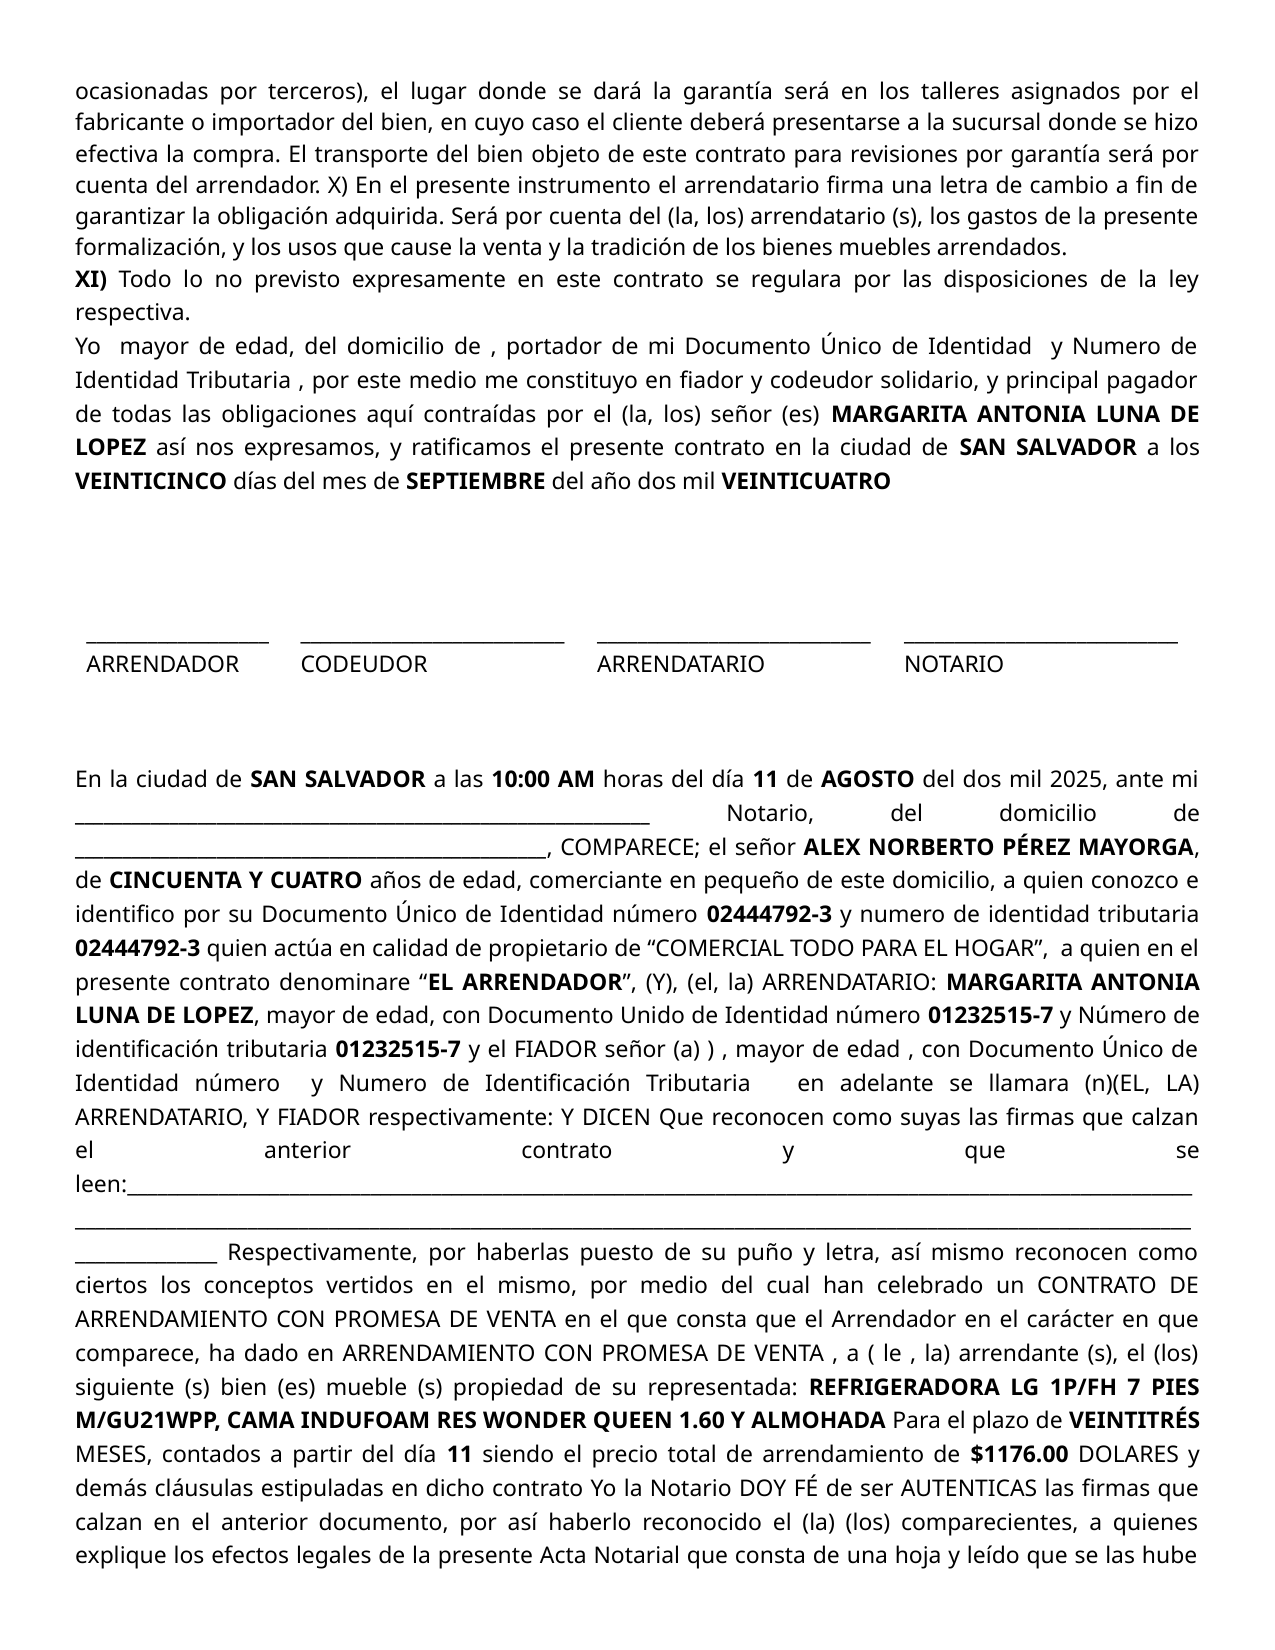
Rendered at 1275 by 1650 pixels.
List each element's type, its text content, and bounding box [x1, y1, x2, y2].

table_cell ARRENDATARIO [586, 648, 893, 679]
table_header __________________________ [289, 616, 586, 647]
table_cell ARRENDADOR [75, 648, 289, 679]
table_header ___________________________ [586, 616, 893, 647]
table_header __________________ [75, 616, 289, 647]
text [75, 763, 1200, 1570]
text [75, 75, 1200, 262]
table_header ___________________________ [893, 616, 1200, 647]
table_cell CODEUDOR [289, 648, 586, 679]
text XI) Todo lo no previsto expresamente en este contrato se regulara por las disposiciones de la ley respectiva. Yo mayor de edad, del domicilio de , portador de mi Documento Único de Identidad y Numero de Identidad Tributaria , por este medio me constituyo en fiador y codeudor solidario, y principal pagador de todas las obligaciones aquí contraídas por el (la, los) señor (es) MARGARITA ANTONIA LUNA DE LOPEZ así nos expresamos, y ratificamos el presente contrato en la ciudad de SAN SALVADOR a los VEINTICINCO días del mes de SEPTIEMBRE del año dos mil VEINTICUATRO [75, 262, 1200, 496]
table_cell NOTARIO [893, 648, 1200, 679]
